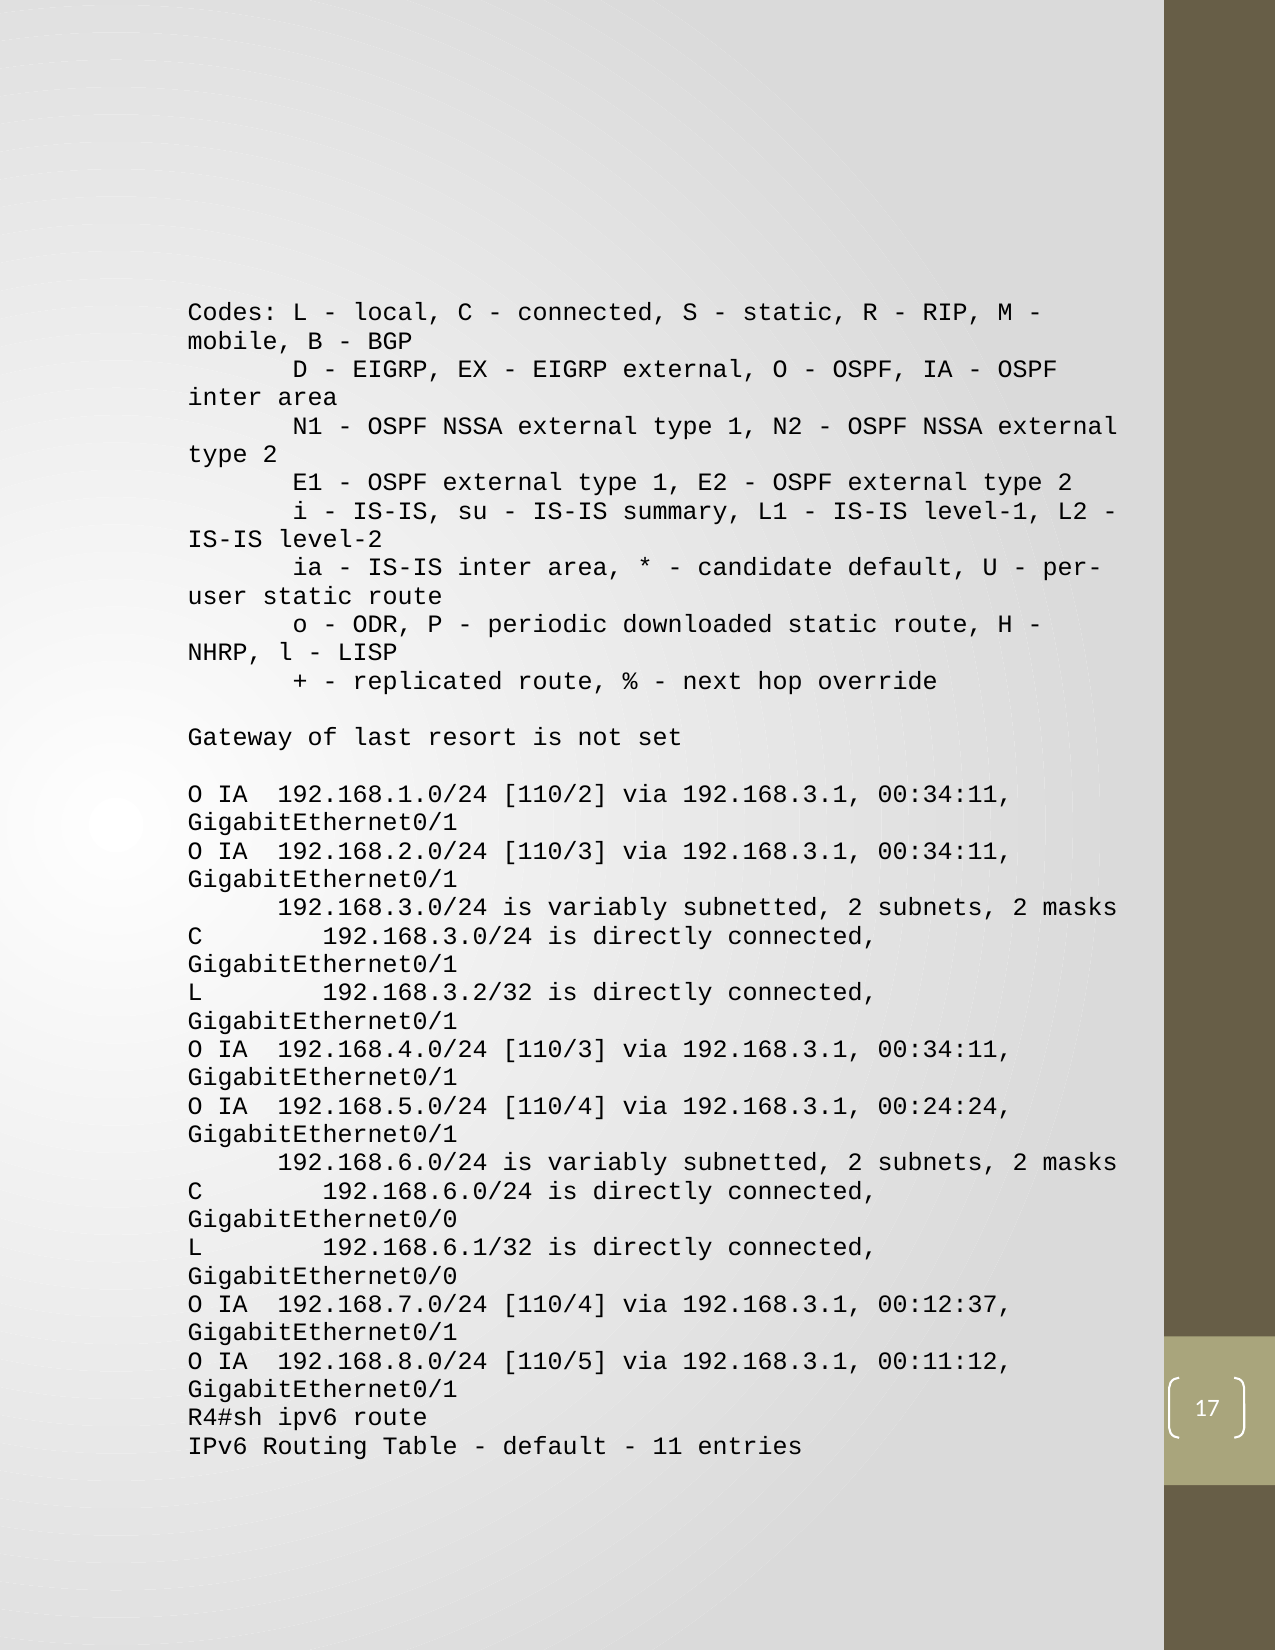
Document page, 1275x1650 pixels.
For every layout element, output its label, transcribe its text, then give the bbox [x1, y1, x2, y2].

text E1 - OSPF external type 1, E2 - OSPF external type 2 [187, 470, 1125, 498]
text O IA 192.168.1.0/24 [110/2] via 192.168.3.1, 00:34:11, GigabitEthernet0/1 [187, 782, 1125, 838]
text O IA 192.168.5.0/24 [110/4] via 192.168.3.1, 00:24:24, GigabitEthernet0/1 [187, 1093, 1125, 1150]
text 192.168.6.0/24 is variably subnetted, 2 subnets, 2 masks [187, 1150, 1125, 1178]
text Codes: L - local, C - connected, S - static, R - RIP, M - mobile, B - BGP [187, 300, 1125, 357]
text IPv6 Routing Table - default - 11 entries [187, 1433, 1125, 1462]
text N1 - OSPF NSSA external type 1, N2 - OSPF NSSA external type 2 [187, 413, 1125, 470]
text o - ODR, P - periodic downloaded static route, H - NHRP, l - LISP [187, 612, 1125, 668]
text C 192.168.3.0/24 is directly connected, GigabitEthernet0/1 [187, 923, 1125, 980]
text C 192.168.6.0/24 is directly connected, GigabitEthernet0/0 [187, 1178, 1125, 1235]
text 192.168.3.0/24 is variably subnetted, 2 subnets, 2 masks [187, 895, 1125, 923]
text O IA 192.168.7.0/24 [110/4] via 192.168.3.1, 00:12:37, GigabitEthernet0/1 [187, 1292, 1125, 1348]
text Gateway of last resort is not set [187, 725, 1125, 753]
text D - EIGRP, EX - EIGRP external, O - OSPF, IA - OSPF inter area [187, 357, 1125, 413]
text O IA 192.168.2.0/24 [110/3] via 192.168.3.1, 00:34:11, GigabitEthernet0/1 [187, 838, 1125, 895]
text i - IS-IS, su - IS-IS summary, L1 - IS-IS level-1, L2 - IS-IS level-2 [187, 498, 1125, 555]
text ia - IS-IS inter area, * - candidate default, U - per-user static route [187, 555, 1125, 612]
text O IA 192.168.4.0/24 [110/3] via 192.168.3.1, 00:34:11, GigabitEthernet0/1 [187, 1037, 1125, 1093]
text L 192.168.6.1/32 is directly connected, GigabitEthernet0/0 [187, 1235, 1125, 1292]
text + - replicated route, % - next hop override [187, 668, 1125, 697]
text O IA 192.168.8.0/24 [110/5] via 192.168.3.1, 00:11:12, GigabitEthernet0/1 [187, 1348, 1125, 1405]
text R4#sh ipv6 route [187, 1405, 1125, 1433]
text L 192.168.3.2/32 is directly connected, GigabitEthernet0/1 [187, 980, 1125, 1037]
